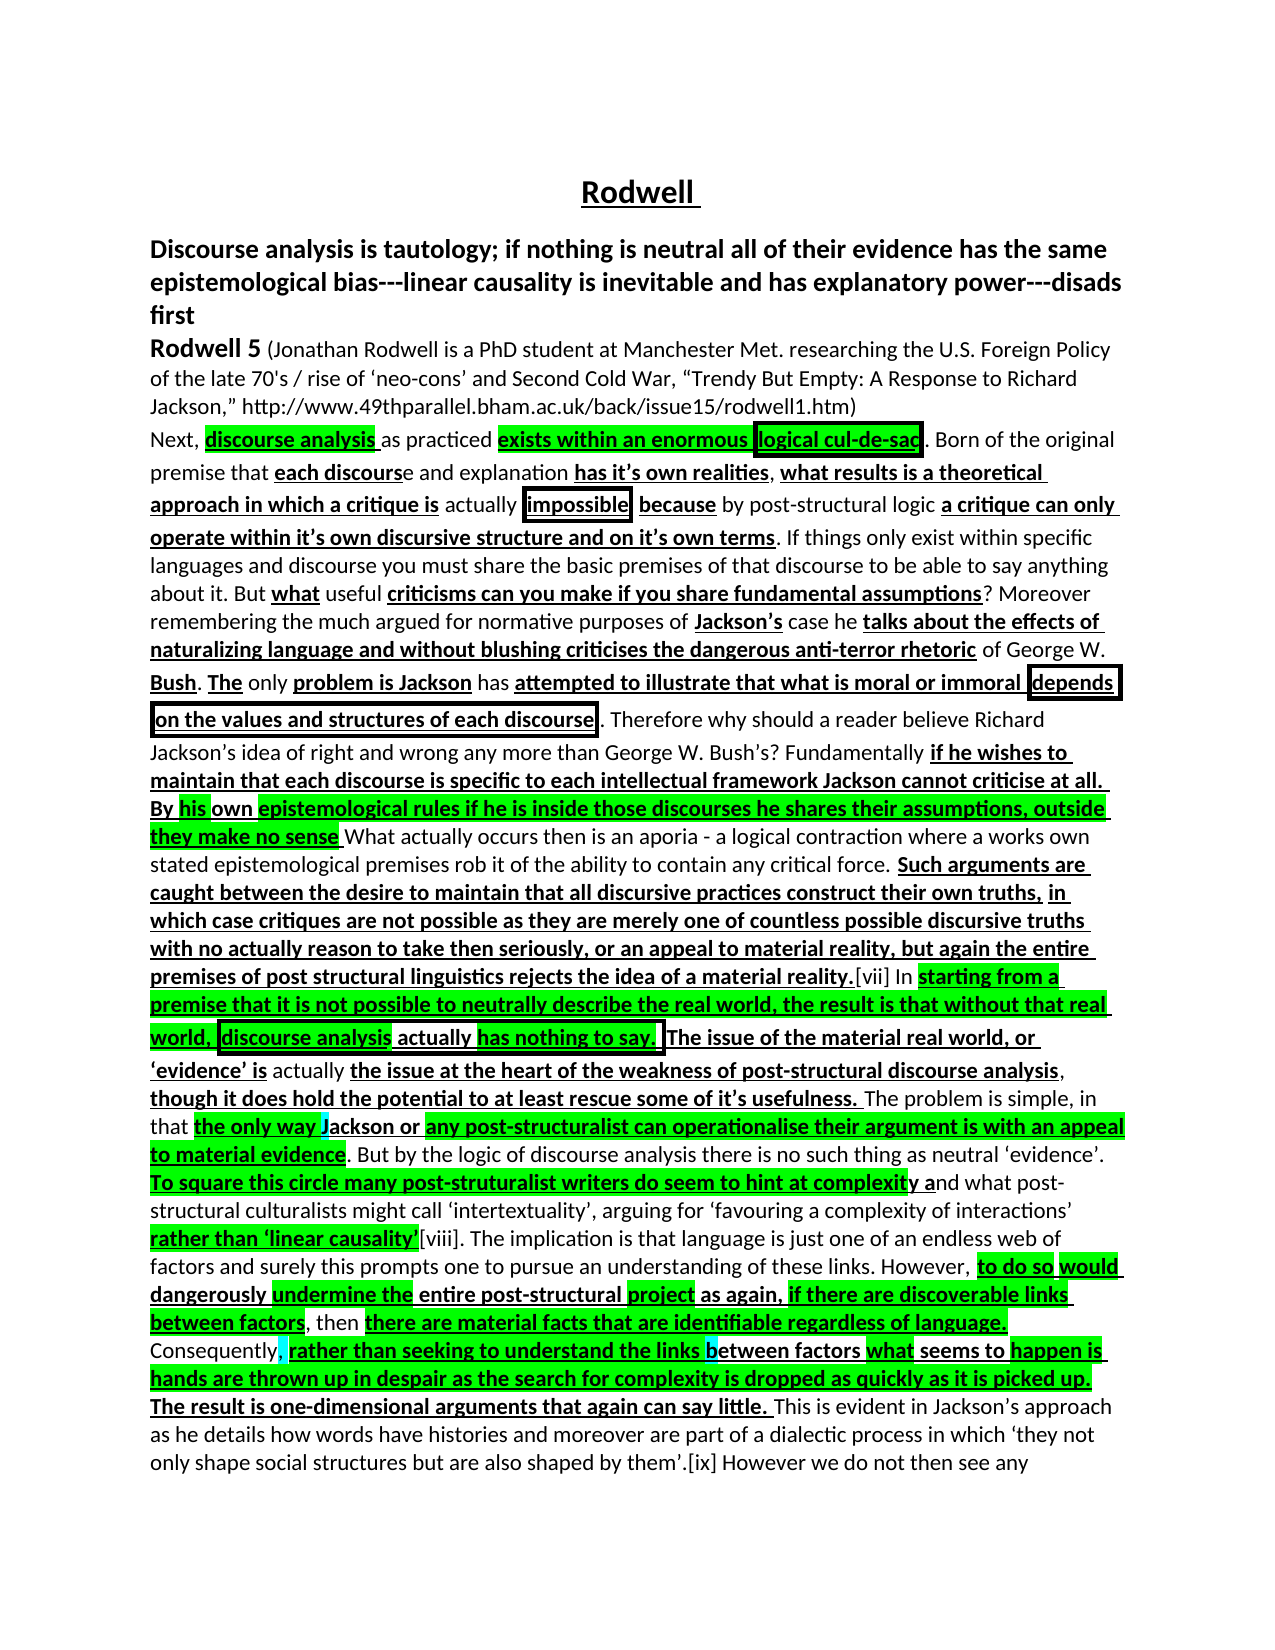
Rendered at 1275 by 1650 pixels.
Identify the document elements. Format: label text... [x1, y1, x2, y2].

subtitle Rodwell [150, 171, 1125, 212]
text Rodwell 5 (Jonathan Rodwell is a PhD student at Manchester Met. researching the U.S. Foreign Policy of the late 70's / rise of ‘neo-cons’ and Second Cold War, “Trendy But Empty: A Response to Richard Jackson,” http://www.49thparallel.bham.ac.uk/back/issue15/rodwell1.htm) [150, 331, 1125, 421]
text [150, 1137, 1125, 1476]
subtitle Discourse analysis is tautology; if nothing is neutral all of their evidence has the same epistemological bias---linear causality is inevitable and has explanatory power---disads first [150, 232, 1125, 331]
